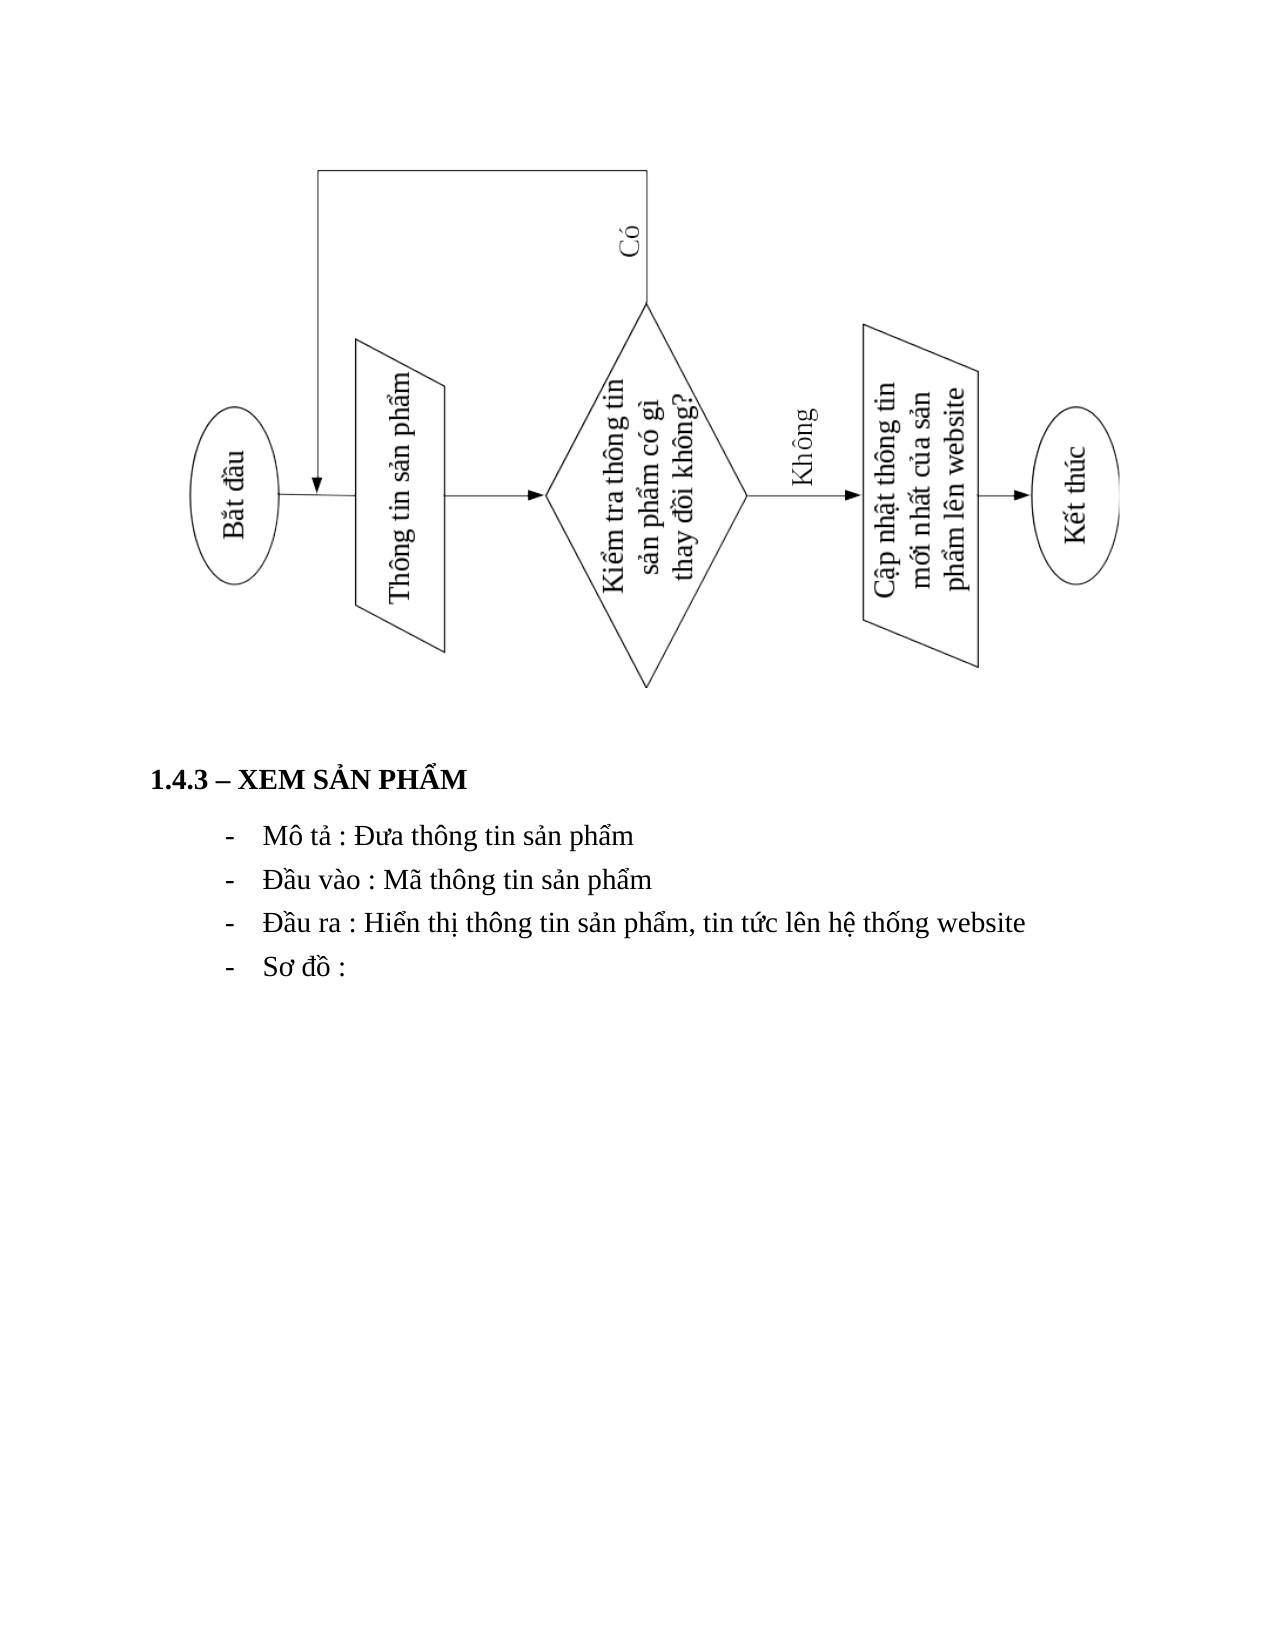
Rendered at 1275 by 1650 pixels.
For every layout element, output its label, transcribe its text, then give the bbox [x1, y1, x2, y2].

list Sơ đồ : [225, 949, 1125, 982]
list Mô tả : Đưa thông tin sản phẩm [225, 818, 1125, 852]
subtitle 1.4.3 – XEM SẢN PHẨM [150, 762, 1125, 796]
list Đầu vào : Mã thông tin sản phẩm [225, 862, 1125, 895]
list Đầu ra : Hiển thị thông tin sản phẩm, tin tức lên hệ thống website [225, 905, 1125, 939]
